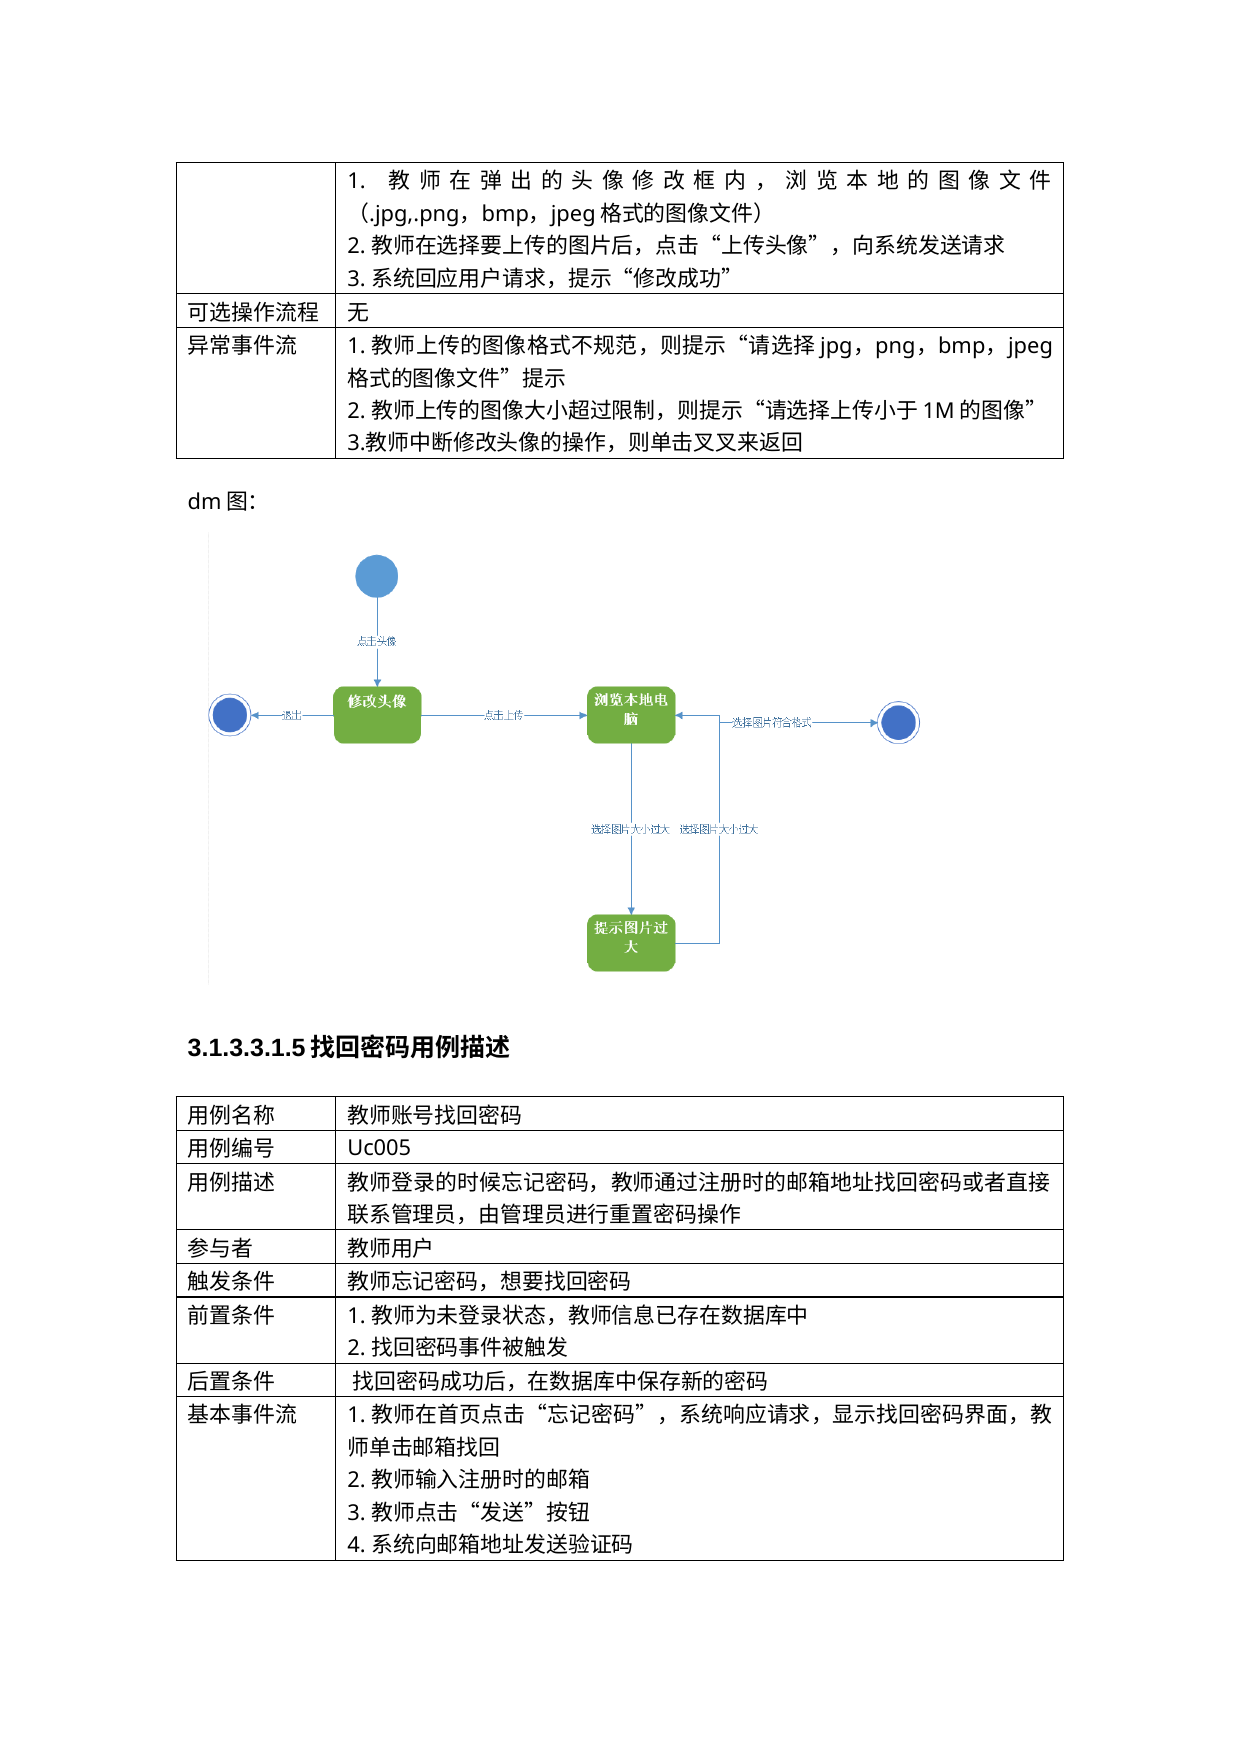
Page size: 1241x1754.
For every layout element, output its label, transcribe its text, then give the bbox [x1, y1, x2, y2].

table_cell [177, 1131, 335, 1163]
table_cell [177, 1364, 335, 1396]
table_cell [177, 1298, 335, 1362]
subtitle dm图： [187, 484, 1053, 516]
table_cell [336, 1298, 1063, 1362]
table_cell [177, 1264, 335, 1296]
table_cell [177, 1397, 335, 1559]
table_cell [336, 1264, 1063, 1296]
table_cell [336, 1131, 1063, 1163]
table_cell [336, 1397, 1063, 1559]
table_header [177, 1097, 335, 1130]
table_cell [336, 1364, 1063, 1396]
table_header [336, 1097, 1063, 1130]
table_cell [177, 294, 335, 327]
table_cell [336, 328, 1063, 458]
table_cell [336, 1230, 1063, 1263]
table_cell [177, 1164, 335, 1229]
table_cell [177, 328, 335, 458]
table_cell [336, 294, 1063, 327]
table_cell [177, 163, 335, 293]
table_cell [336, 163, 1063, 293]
picture [187, 532, 1053, 985]
subtitle 3.1.3.3.1.5找回密码用例描述 [187, 1013, 1053, 1078]
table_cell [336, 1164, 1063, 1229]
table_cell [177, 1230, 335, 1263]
